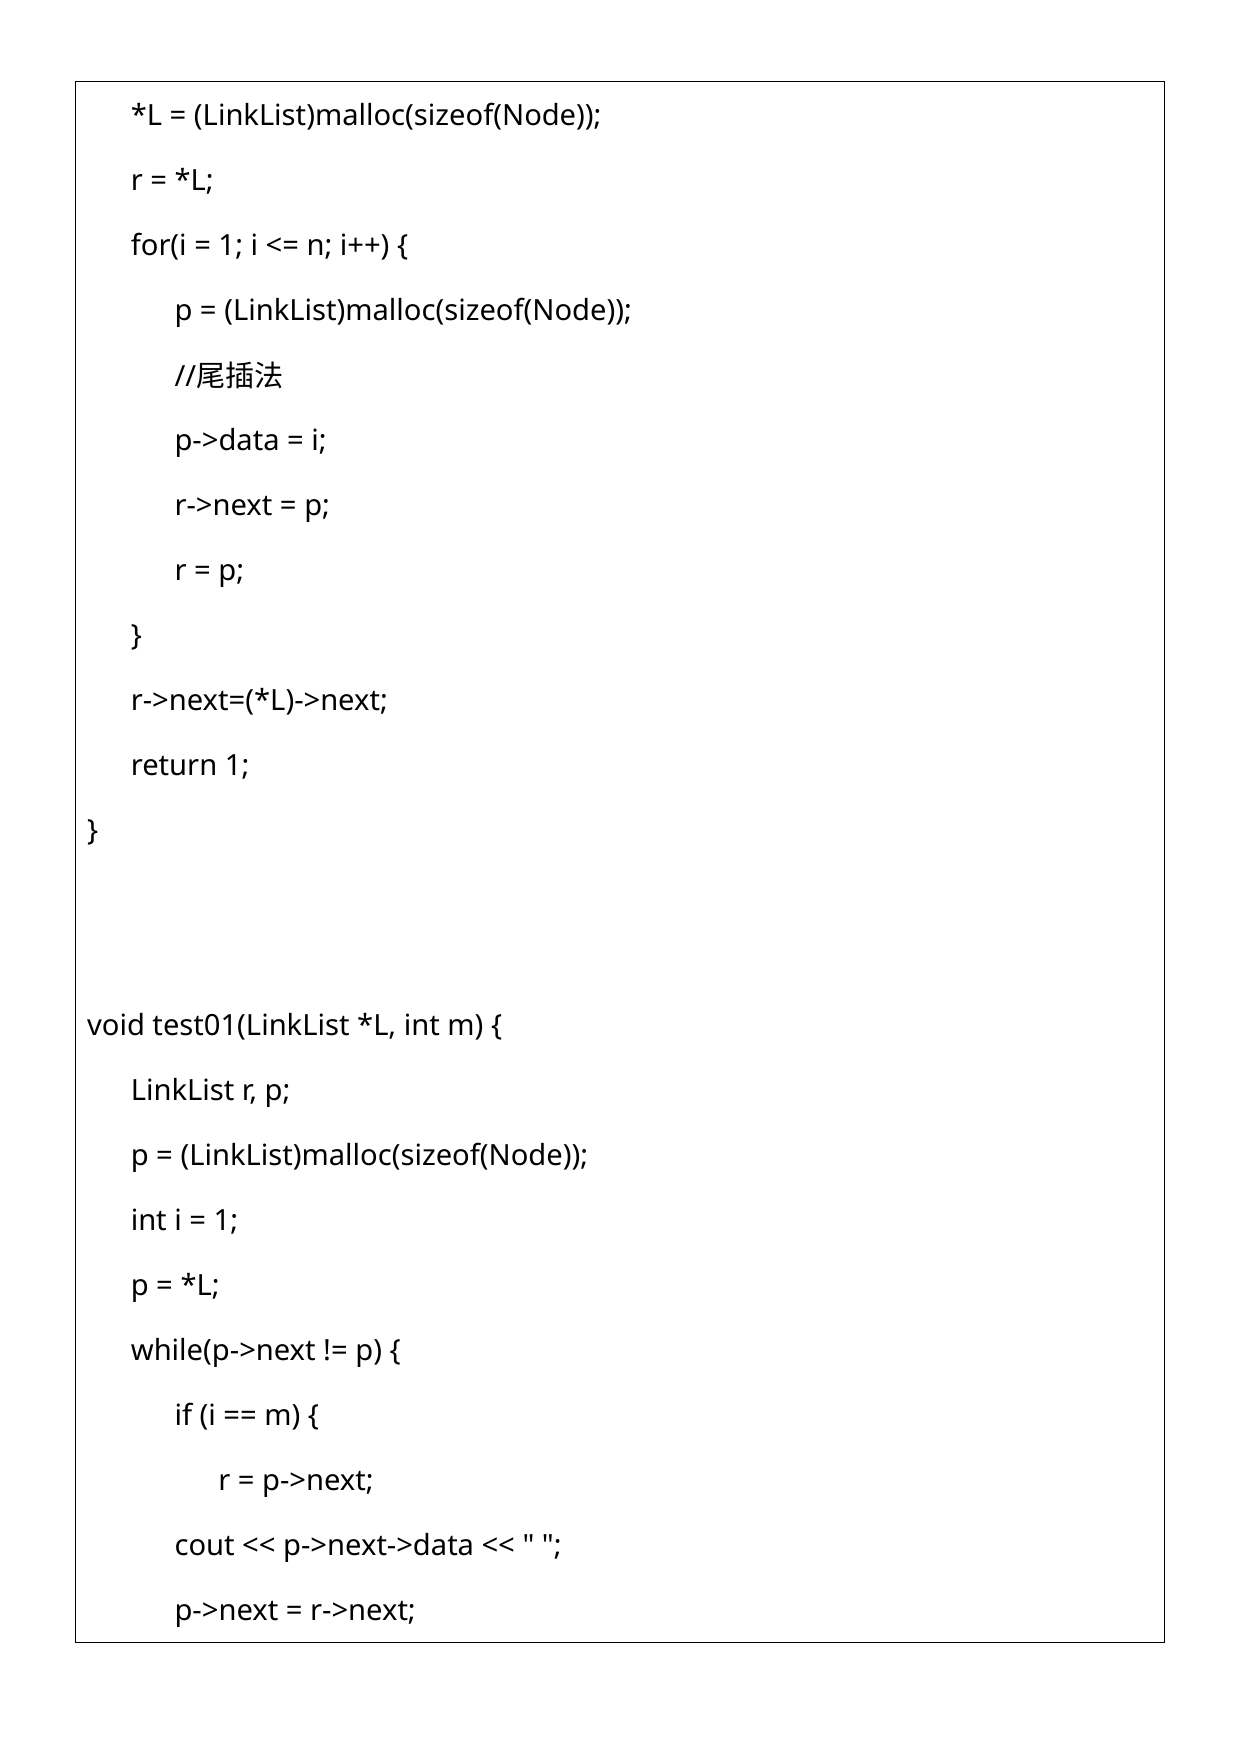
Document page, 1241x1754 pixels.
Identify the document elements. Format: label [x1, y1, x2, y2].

table_cell [76, 82, 1164, 1642]
